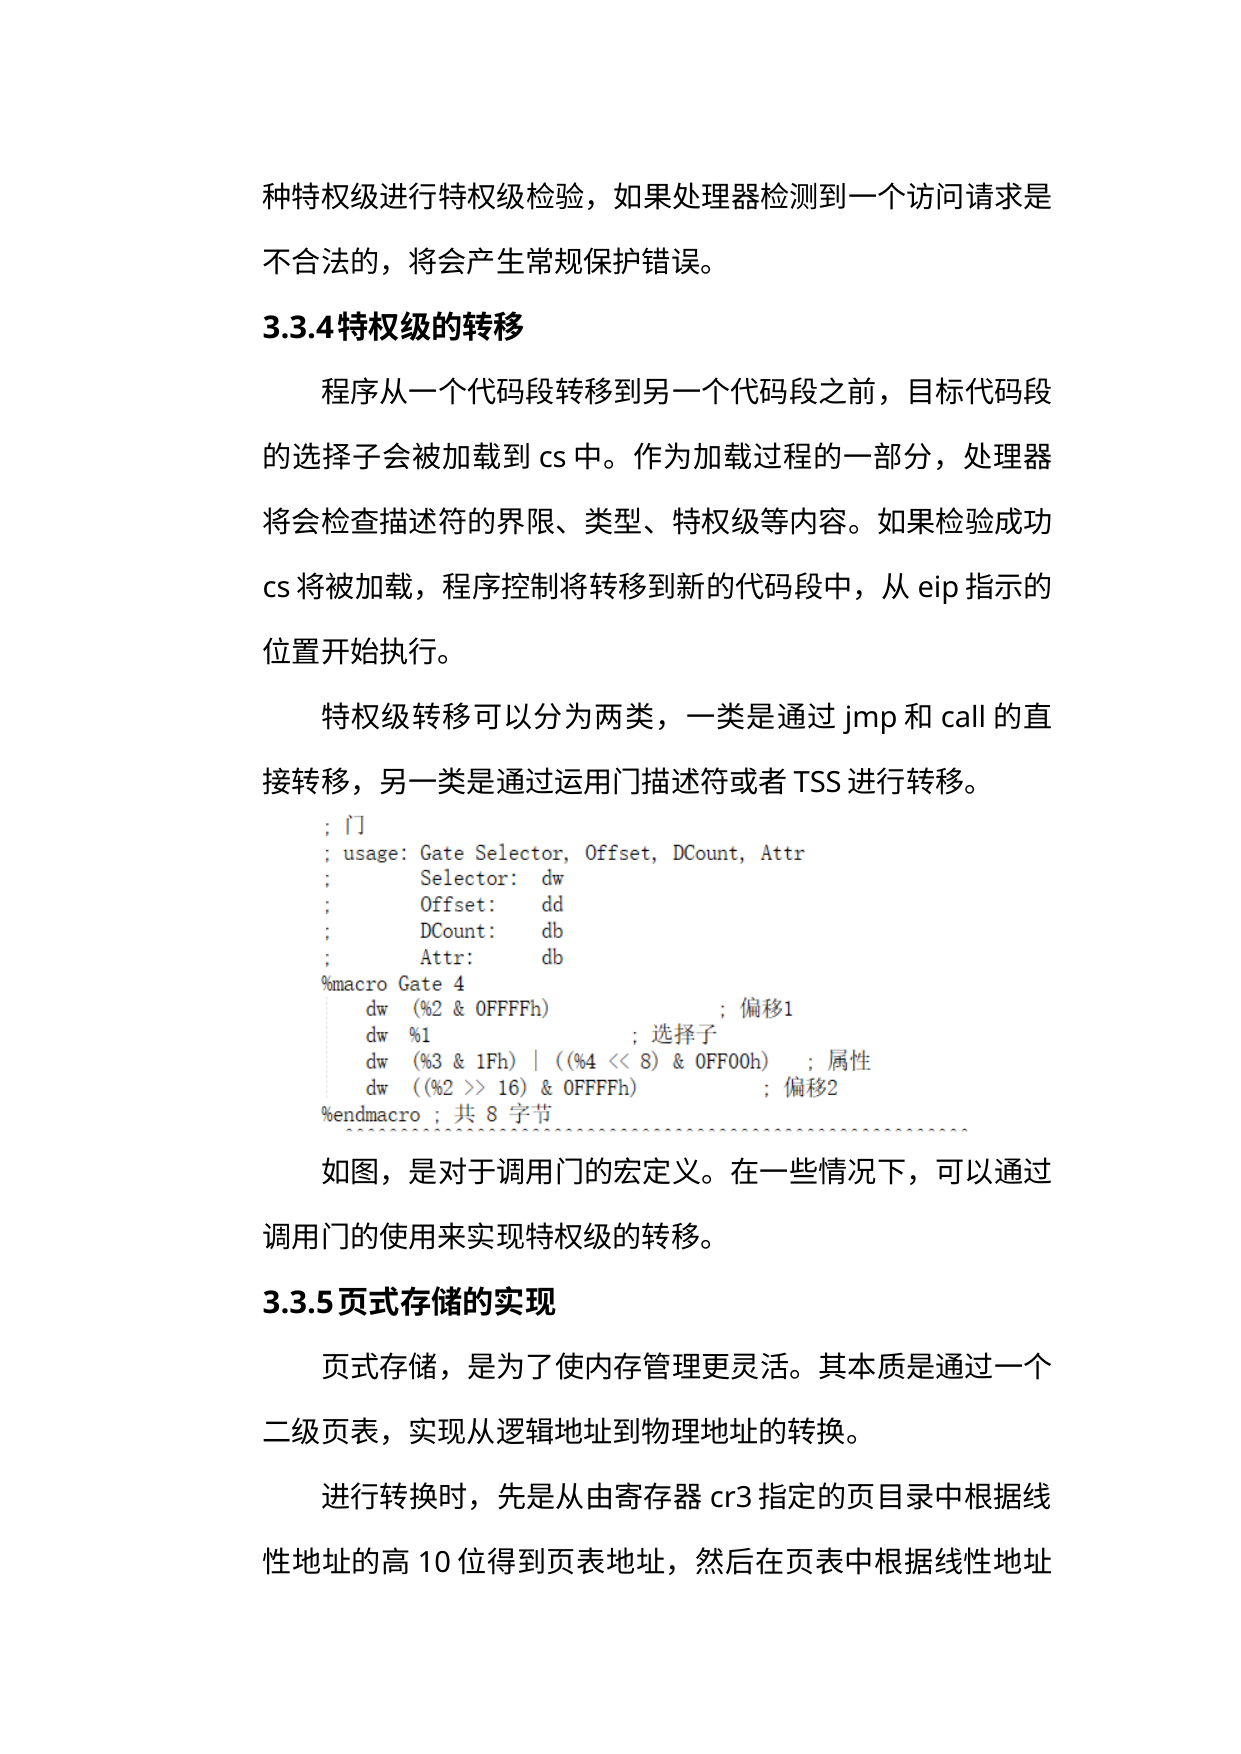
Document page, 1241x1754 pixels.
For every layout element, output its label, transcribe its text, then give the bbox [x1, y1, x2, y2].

picture [320, 812, 971, 1134]
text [262, 162, 1053, 292]
text 程序从一个代码段转移到另一个代码段之前，目标代码段的选择子会被加载到cs中。作为加载过程的一部分，处理器将会检查描述符的界限、类型、特权级等内容。如果检验成功，cs将被加载，程序控制将转移到新的代码段中，从eip指示的位置开始执行。 [262, 357, 1053, 682]
text 如图，是对于调用门的宏定义。在一些情况下，可以通过调用门的使用来实现特权级的转移。 [262, 1137, 1053, 1267]
text 页式存储，是为了使内存管理更灵活。其本质是通过一个二级页表，实现从逻辑地址到物理地址的转换。 [262, 1332, 1053, 1462]
list 页式存储的实现 [262, 1267, 1053, 1332]
list 特权级的转移 [262, 292, 1053, 357]
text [262, 1462, 1053, 1592]
text 特权级转移可以分为两类，一类是通过jmp和call的直接转移，另一类是通过运用门描述符或者TSS进行转移。 [262, 682, 1053, 812]
